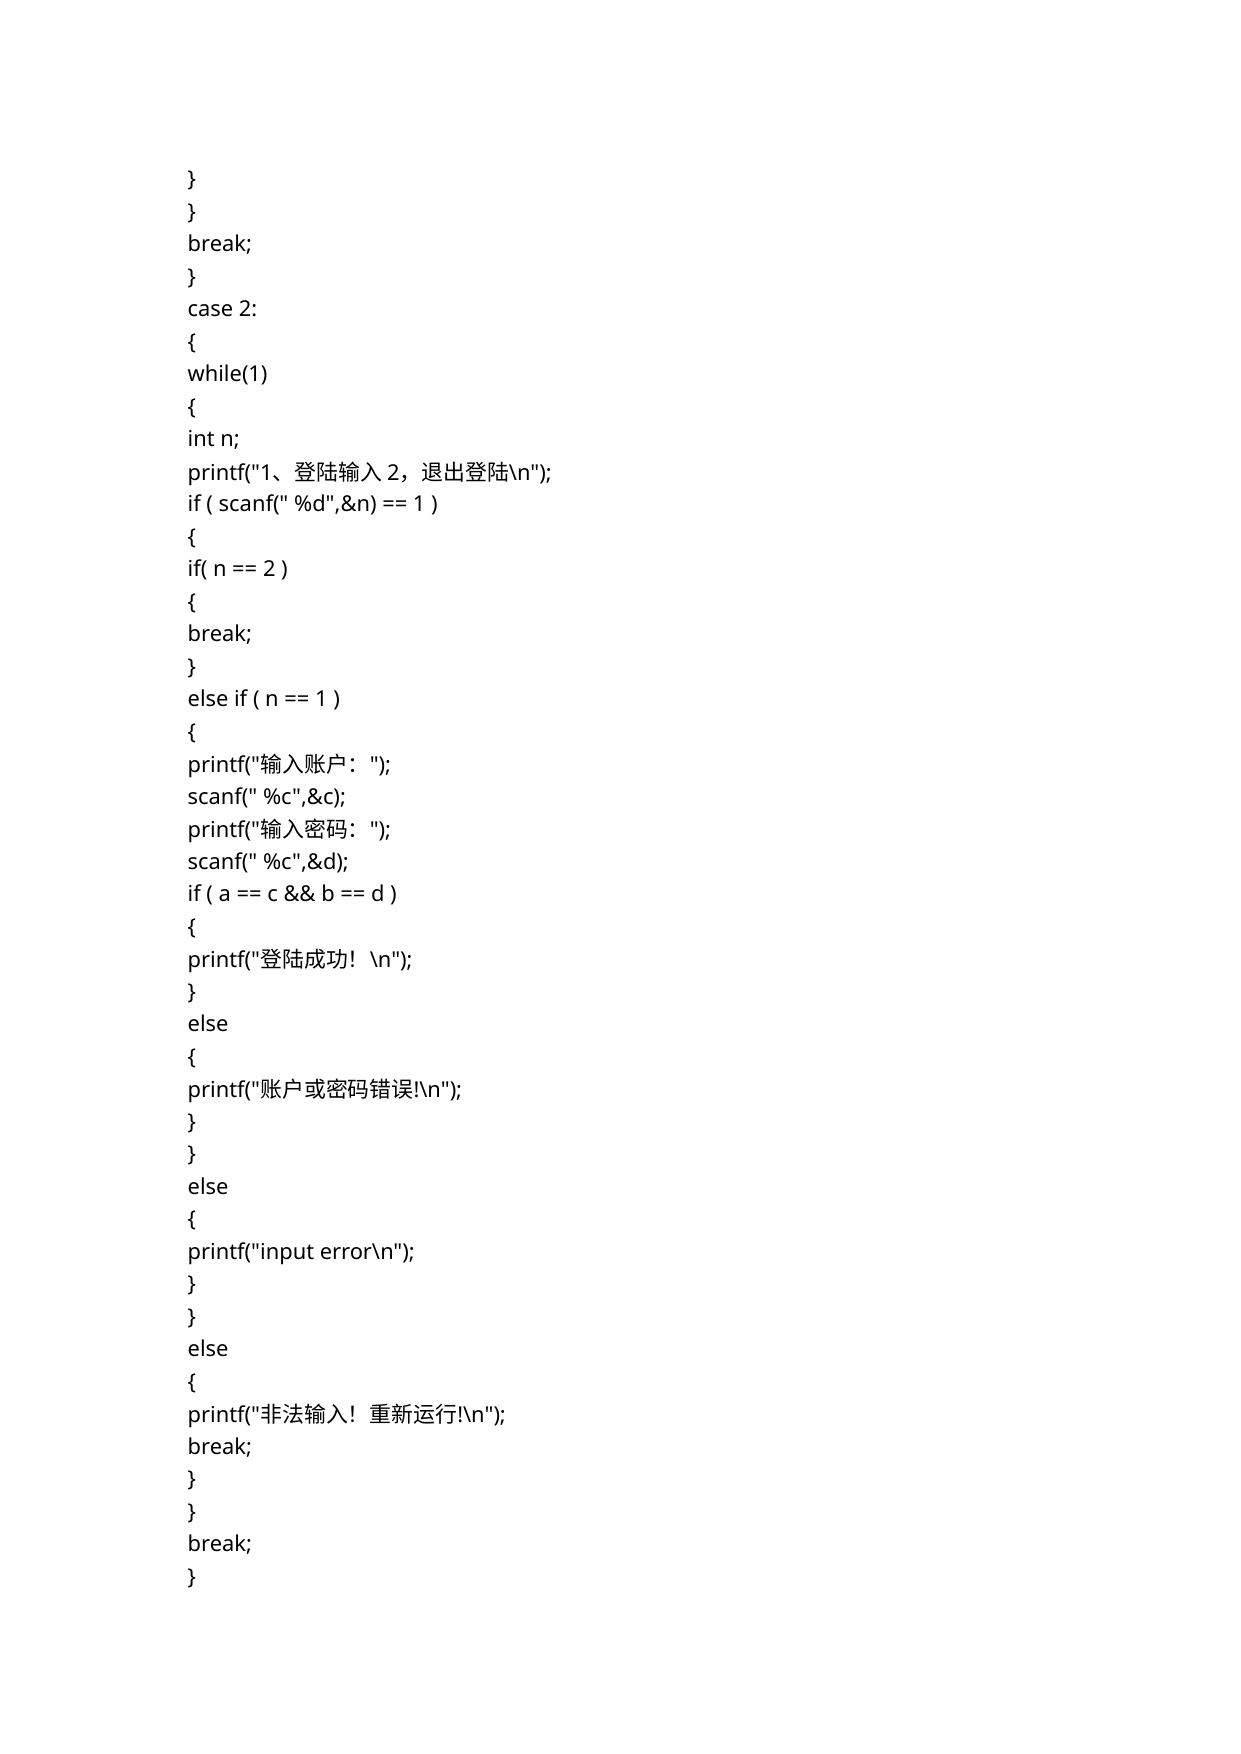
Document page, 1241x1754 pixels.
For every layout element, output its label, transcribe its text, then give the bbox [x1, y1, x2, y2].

text { [187, 389, 1053, 422]
text } [187, 1137, 1053, 1169]
text } [187, 1299, 1053, 1332]
text scanf(" %c",&d); [187, 844, 1053, 877]
text scanf(" %c",&c); [187, 779, 1053, 812]
text } [187, 259, 1053, 292]
text { [187, 1364, 1053, 1397]
text else if ( n == 1 ) [187, 682, 1053, 714]
text } [187, 1104, 1053, 1137]
text break; [187, 227, 1053, 259]
text { [187, 1202, 1053, 1234]
text } [187, 649, 1053, 682]
text break; [187, 1429, 1053, 1462]
text { [187, 714, 1053, 747]
text printf("登陆成功！\n"); [187, 942, 1053, 974]
text else [187, 1332, 1053, 1364]
text } [187, 1494, 1053, 1527]
text int n; [187, 422, 1053, 454]
text break; [187, 617, 1053, 649]
text } [187, 1267, 1053, 1299]
text } [187, 162, 1053, 194]
text { [187, 909, 1053, 942]
text if ( scanf(" %d",&n) == 1 ) [187, 487, 1053, 519]
text printf("输入账户："); [187, 747, 1053, 779]
text printf("1、登陆输入 2，退出登陆\n"); [187, 454, 1053, 487]
text } [187, 1559, 1053, 1592]
text printf("非法输入！重新运行!\n"); [187, 1397, 1053, 1429]
text { [187, 519, 1053, 552]
text { [187, 584, 1053, 617]
text else [187, 1169, 1053, 1202]
text printf("input error\n"); [187, 1234, 1053, 1267]
text while(1) [187, 357, 1053, 389]
text } [187, 1462, 1053, 1494]
text if ( a == c && b == d ) [187, 877, 1053, 909]
text printf("输入密码："); [187, 812, 1053, 844]
text if( n == 2 ) [187, 552, 1053, 584]
text printf("账户或密码错误!\n"); [187, 1072, 1053, 1104]
text } [187, 974, 1053, 1007]
text else [187, 1007, 1053, 1039]
text } [187, 194, 1053, 227]
text { [187, 324, 1053, 357]
text case 2: [187, 292, 1053, 324]
text { [187, 1039, 1053, 1072]
text break; [187, 1527, 1053, 1559]
